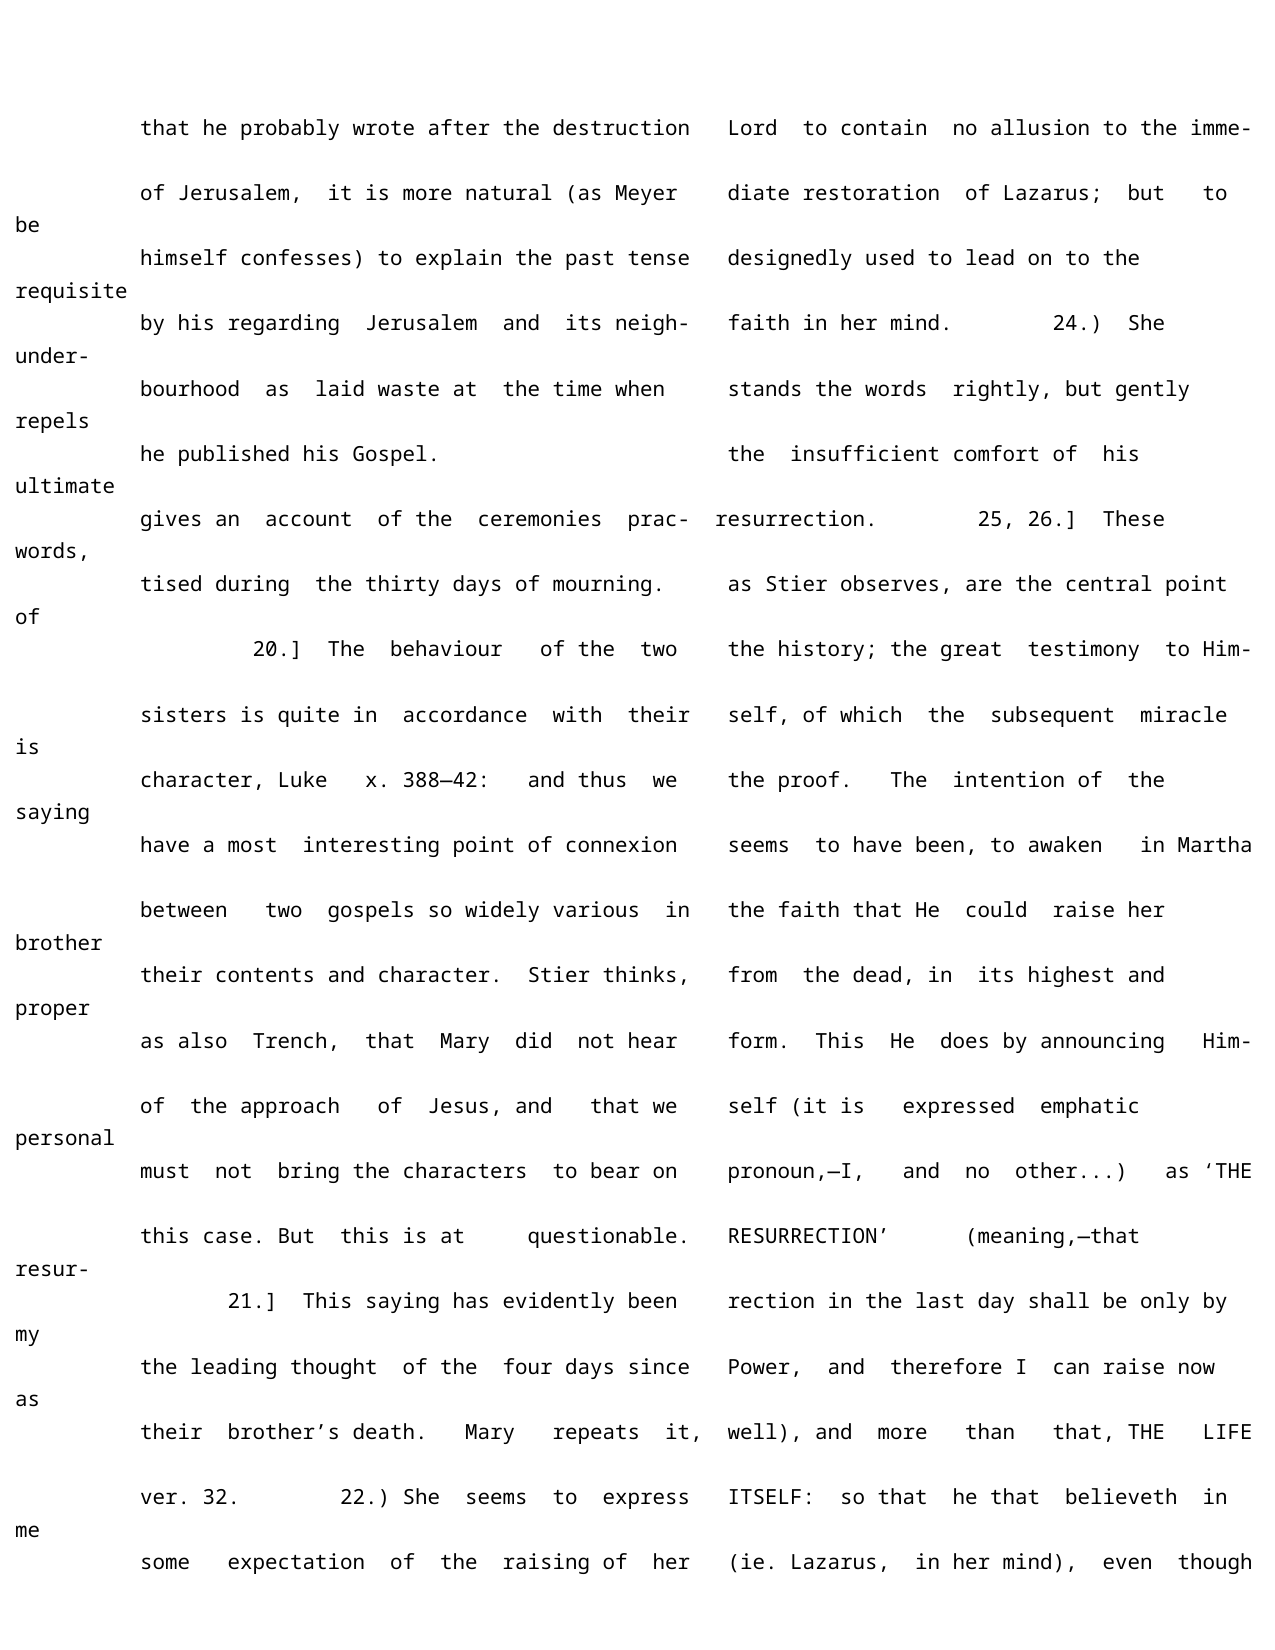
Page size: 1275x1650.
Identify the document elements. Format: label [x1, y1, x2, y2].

text [15, 15, 1260, 1608]
